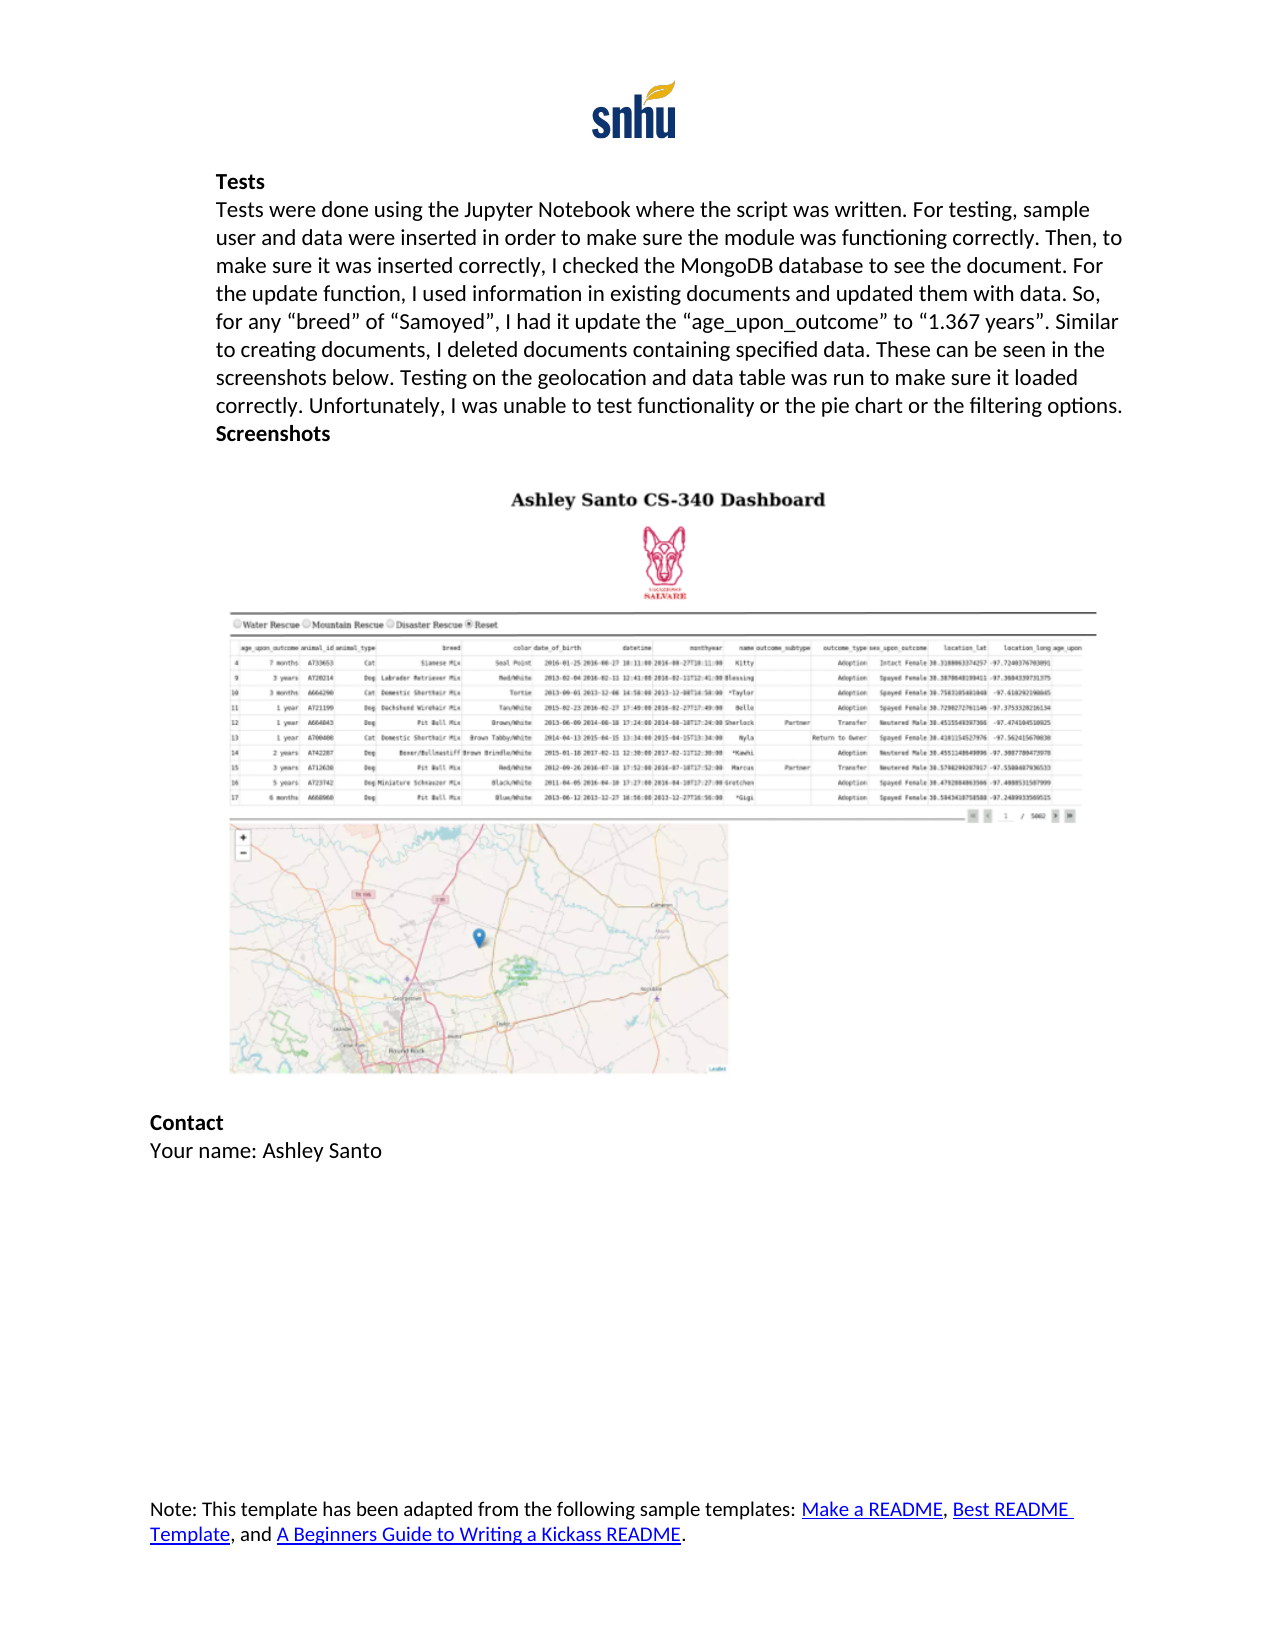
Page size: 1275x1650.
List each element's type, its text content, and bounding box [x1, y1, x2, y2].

picture [573, 75, 702, 147]
picture [225, 447, 1110, 1084]
subtitle Contact [150, 1108, 1125, 1137]
text Tests were done using the Jupyter Notebook where the script was written. For testing, sample user and data were inserted in order to make sure the module was functioning correctly. Then, to make sure it was inserted correctly, I checked the MongoDB database to see the document. For the update function, I used information in existing documents and updated them with data. So, for any “breed” of “Samoyed”, I had it update the “age_upon_outcome” to “1.367 years”. Similar to creating documents, I deleted documents containing specified data. These can be seen in the screenshots below. Testing on the geolocation and data table was run to make sure it loaded correctly. Unfortunately, I was unable to test functionality or the pie chart or the filtering options. [216, 195, 1125, 419]
text Your name: Ashley Santo [150, 1137, 1125, 1164]
subtitle Screenshots [150, 419, 1125, 448]
subtitle Tests [150, 167, 1125, 195]
